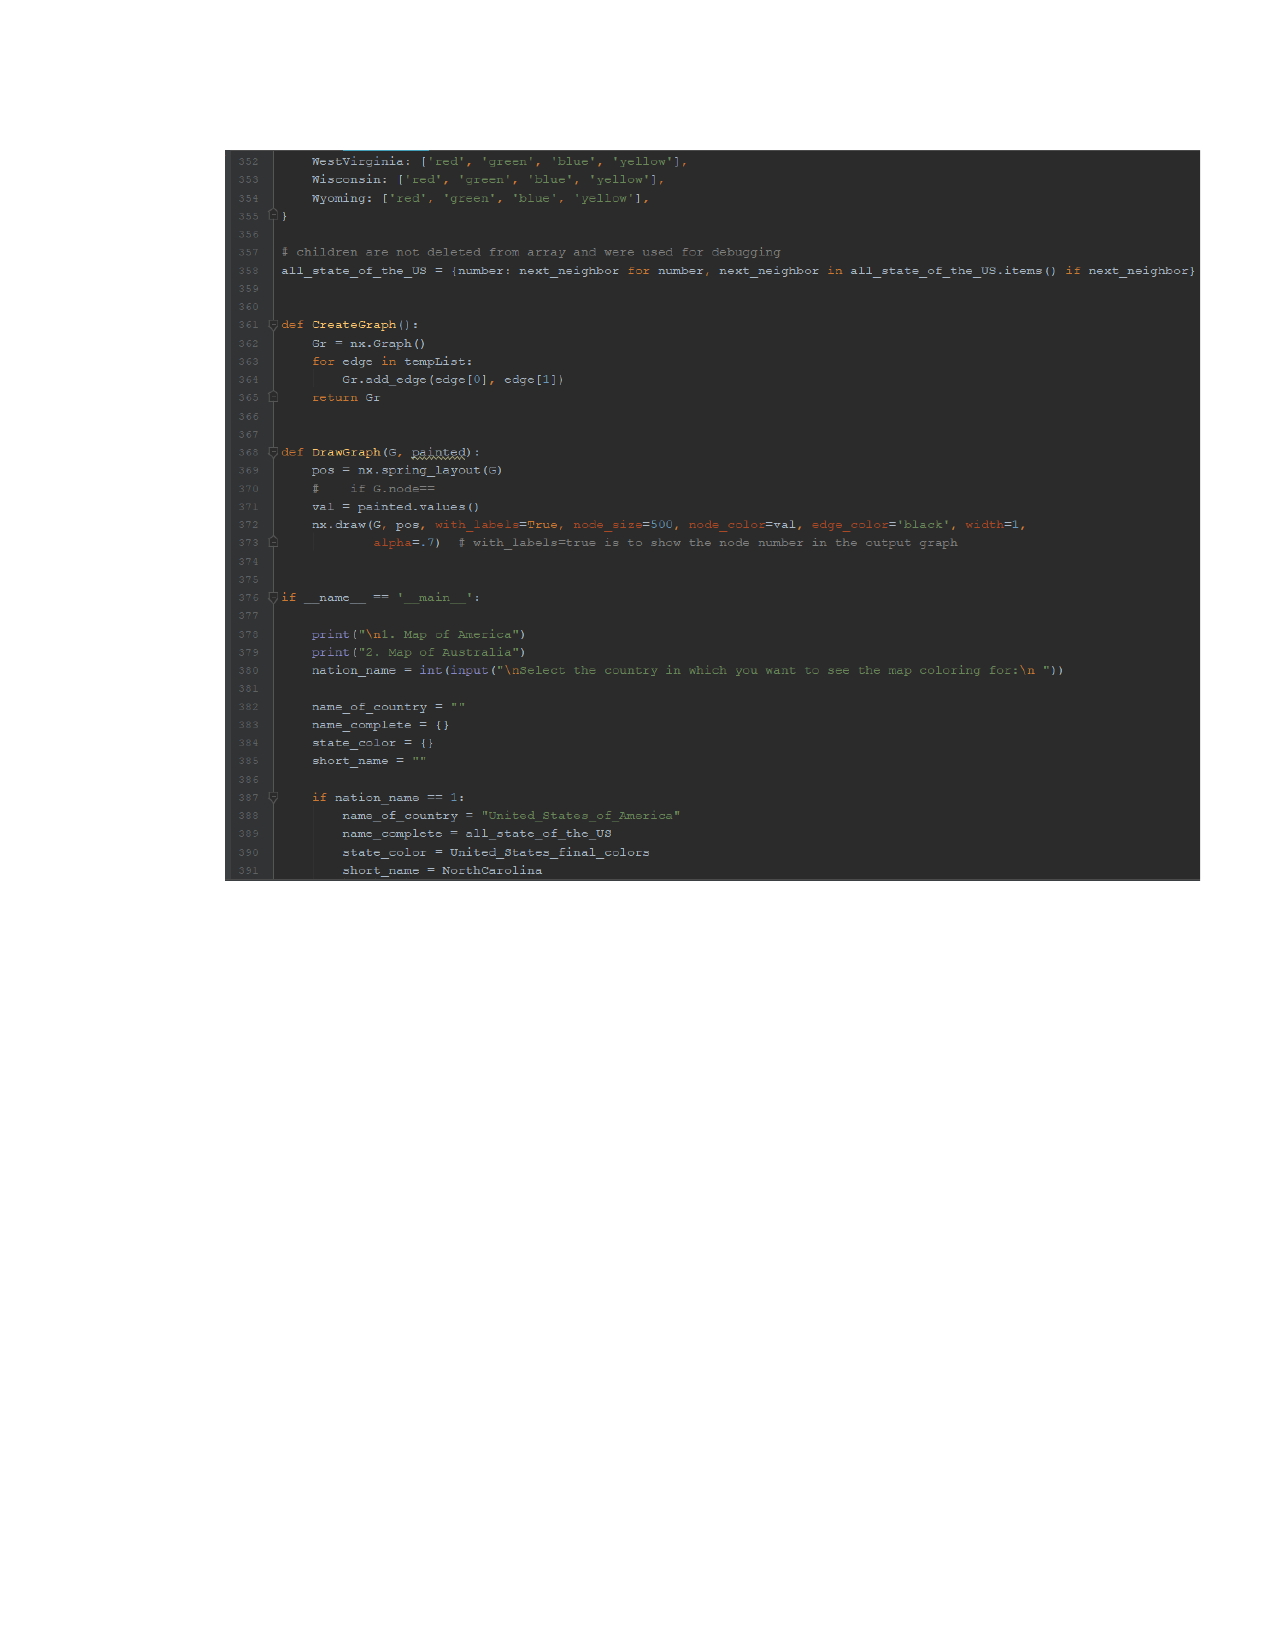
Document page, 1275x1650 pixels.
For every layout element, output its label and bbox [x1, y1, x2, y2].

picture [225, 150, 1200, 881]
